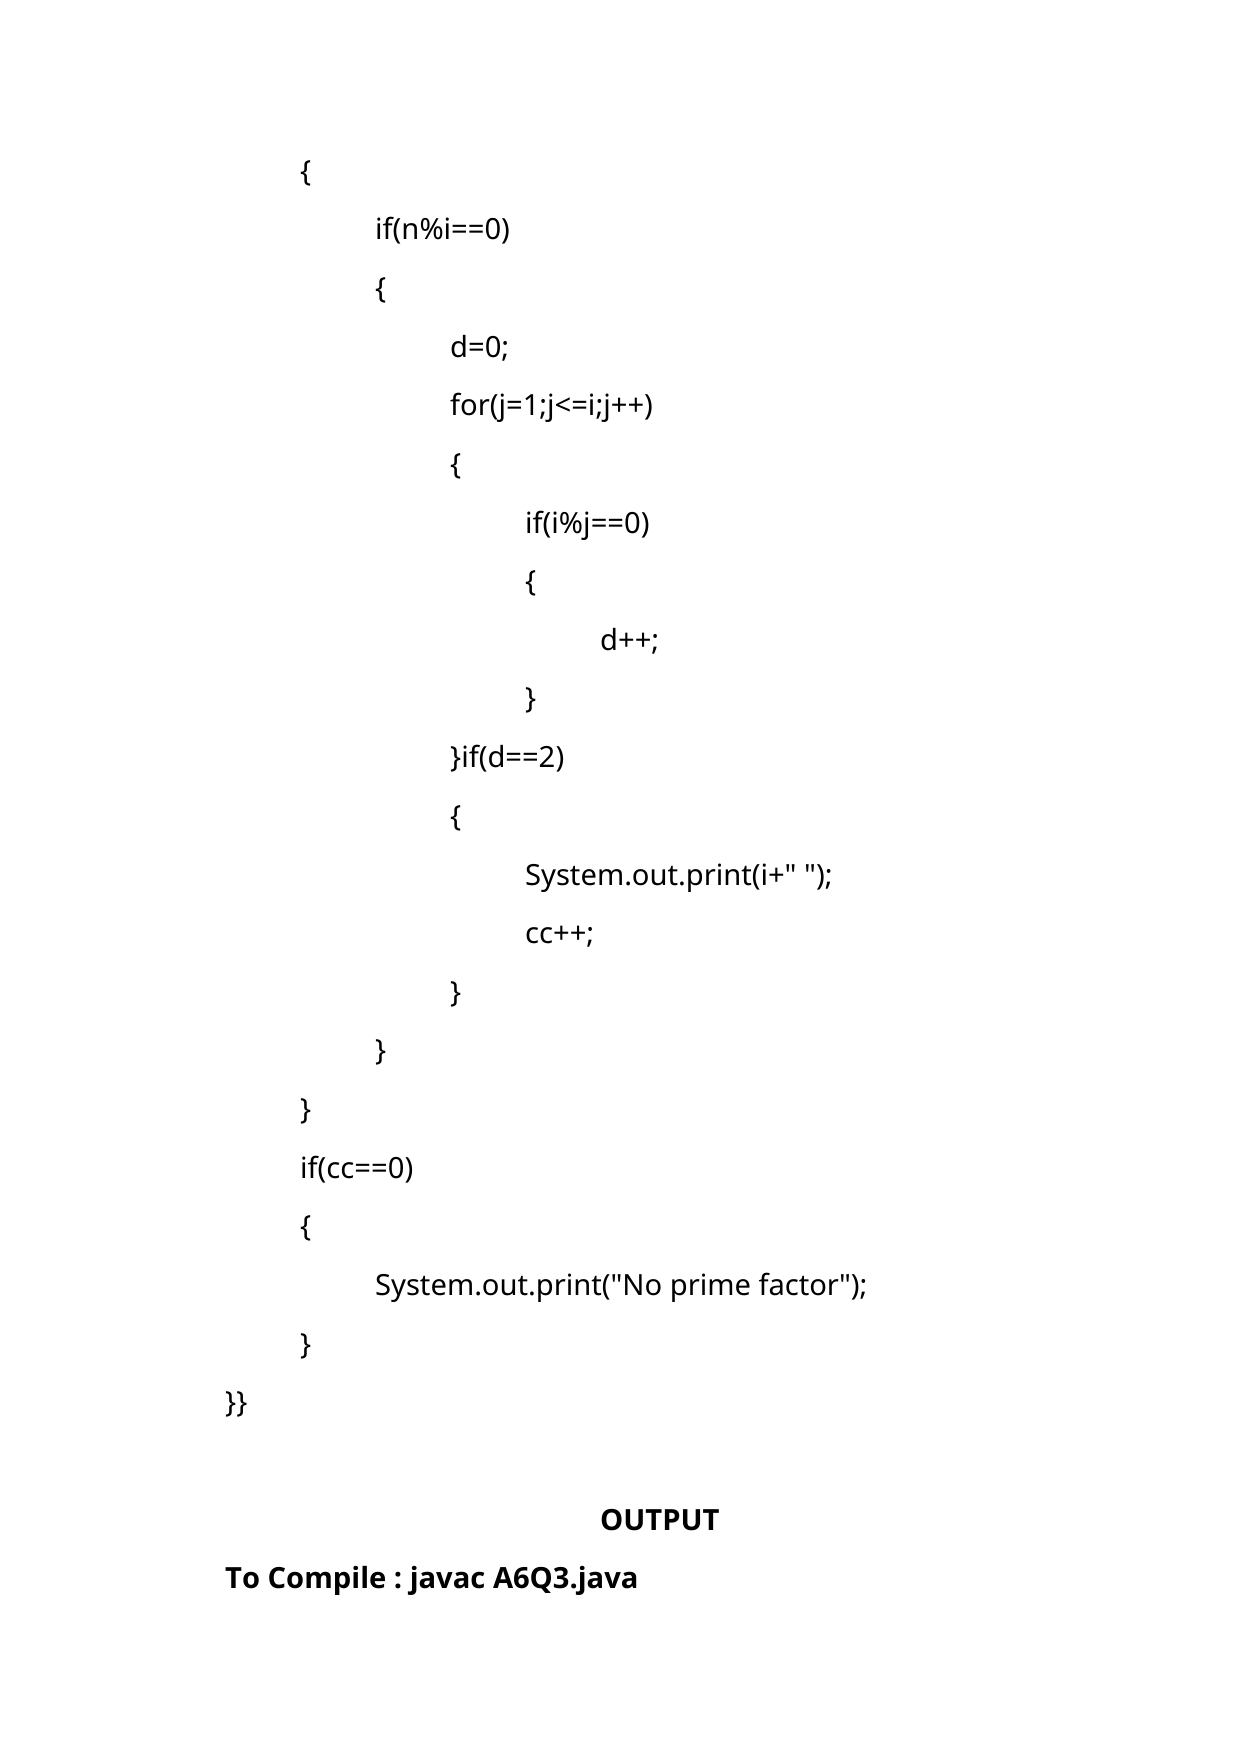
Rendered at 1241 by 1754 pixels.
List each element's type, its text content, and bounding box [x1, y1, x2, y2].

text { [150, 443, 1090, 483]
text }} [150, 1382, 1090, 1421]
text } [150, 971, 1090, 1011]
text d++; [150, 619, 1090, 659]
text } [150, 1030, 1090, 1069]
text { [150, 150, 1090, 190]
text d=0; [150, 326, 1090, 366]
text if(n%i==0) [150, 209, 1090, 248]
text }if(d==2) [150, 736, 1090, 776]
text { [150, 1206, 1090, 1245]
text } [150, 1323, 1090, 1363]
text if(i%j==0) [150, 502, 1090, 542]
text } [150, 1088, 1090, 1128]
text To Compile : javac A6Q3.java [165, 1557, 1154, 1597]
text { [150, 561, 1090, 600]
text { [150, 795, 1090, 835]
text } [150, 678, 1090, 717]
text OUTPUT [540, 1499, 1154, 1538]
text for(j=1;j<=i;j++) [150, 384, 1090, 424]
text { [150, 267, 1090, 307]
text cc++; [150, 912, 1090, 952]
text System.out.print("No prime factor"); [150, 1264, 1090, 1304]
text if(cc==0) [150, 1147, 1090, 1187]
text System.out.print(i+" "); [150, 854, 1090, 893]
